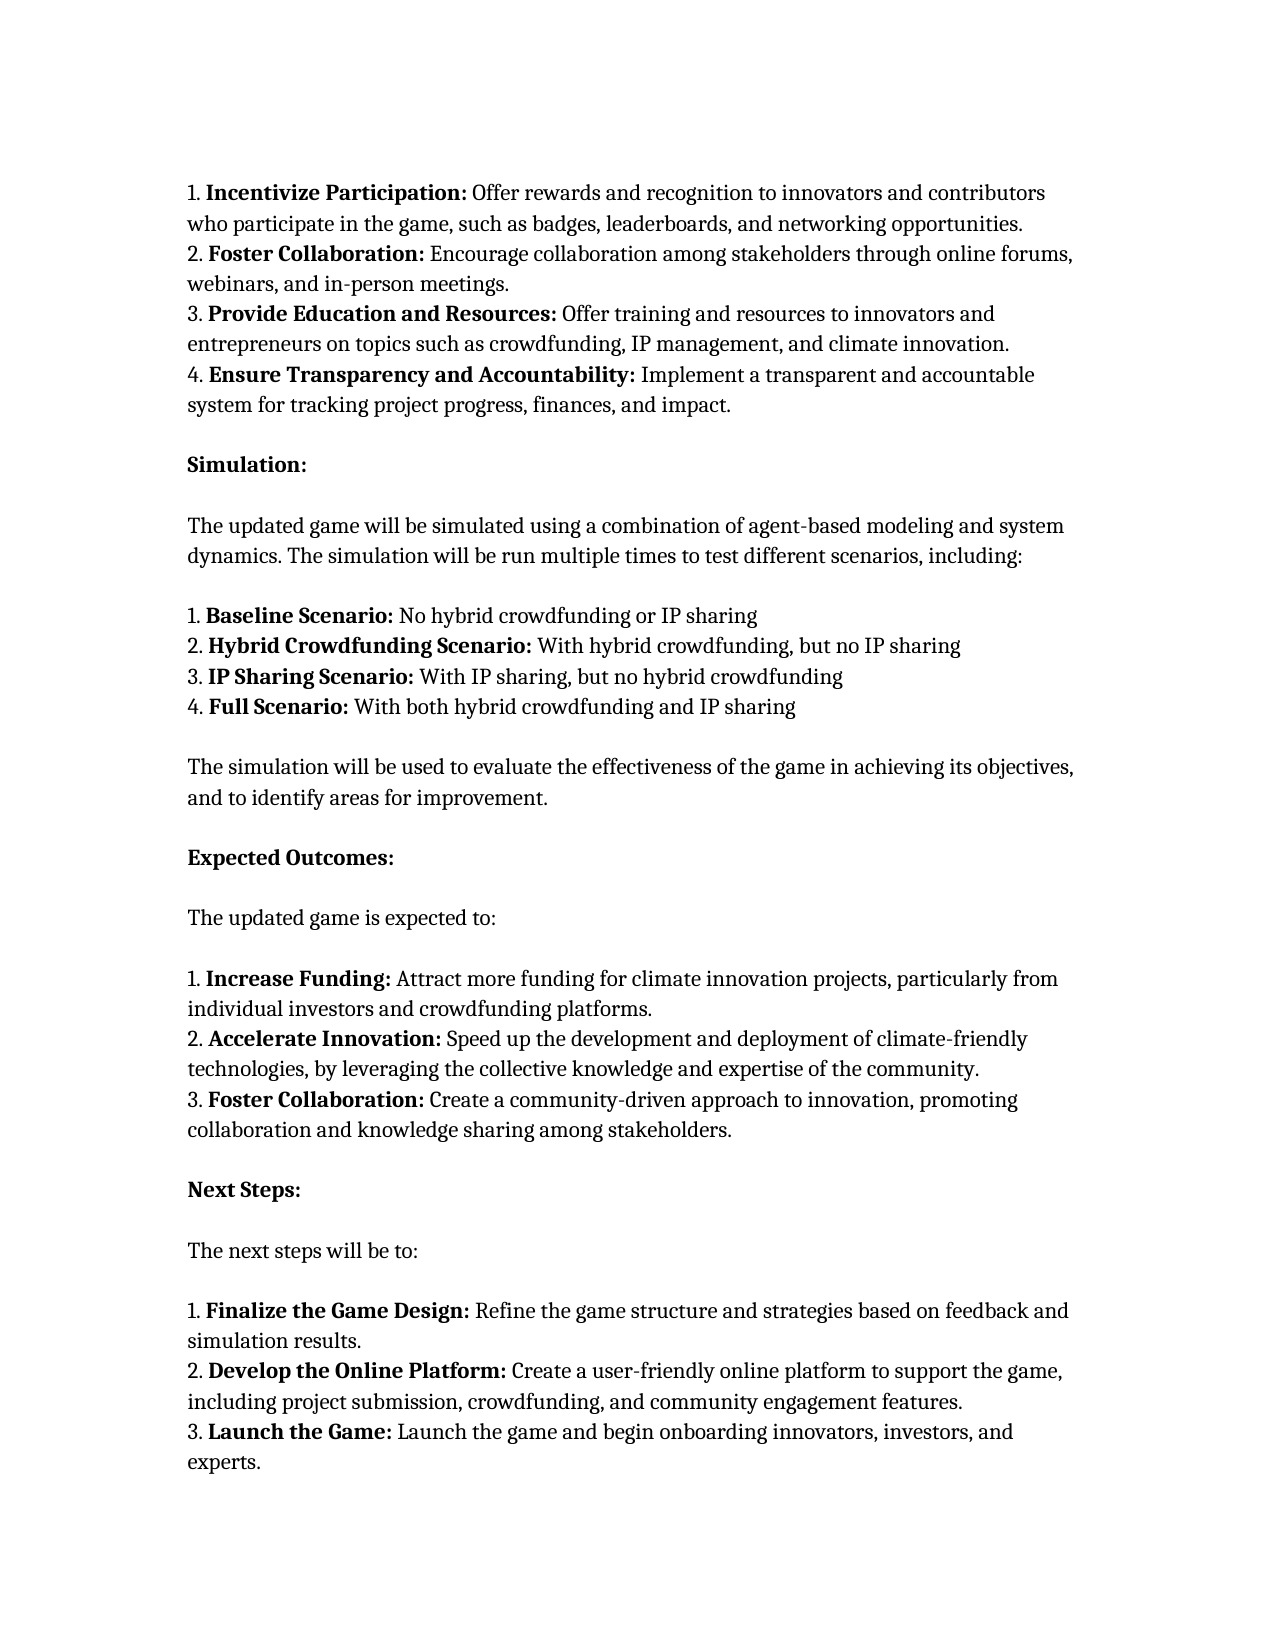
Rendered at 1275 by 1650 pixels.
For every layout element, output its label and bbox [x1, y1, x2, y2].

text [187, 150, 1087, 1475]
